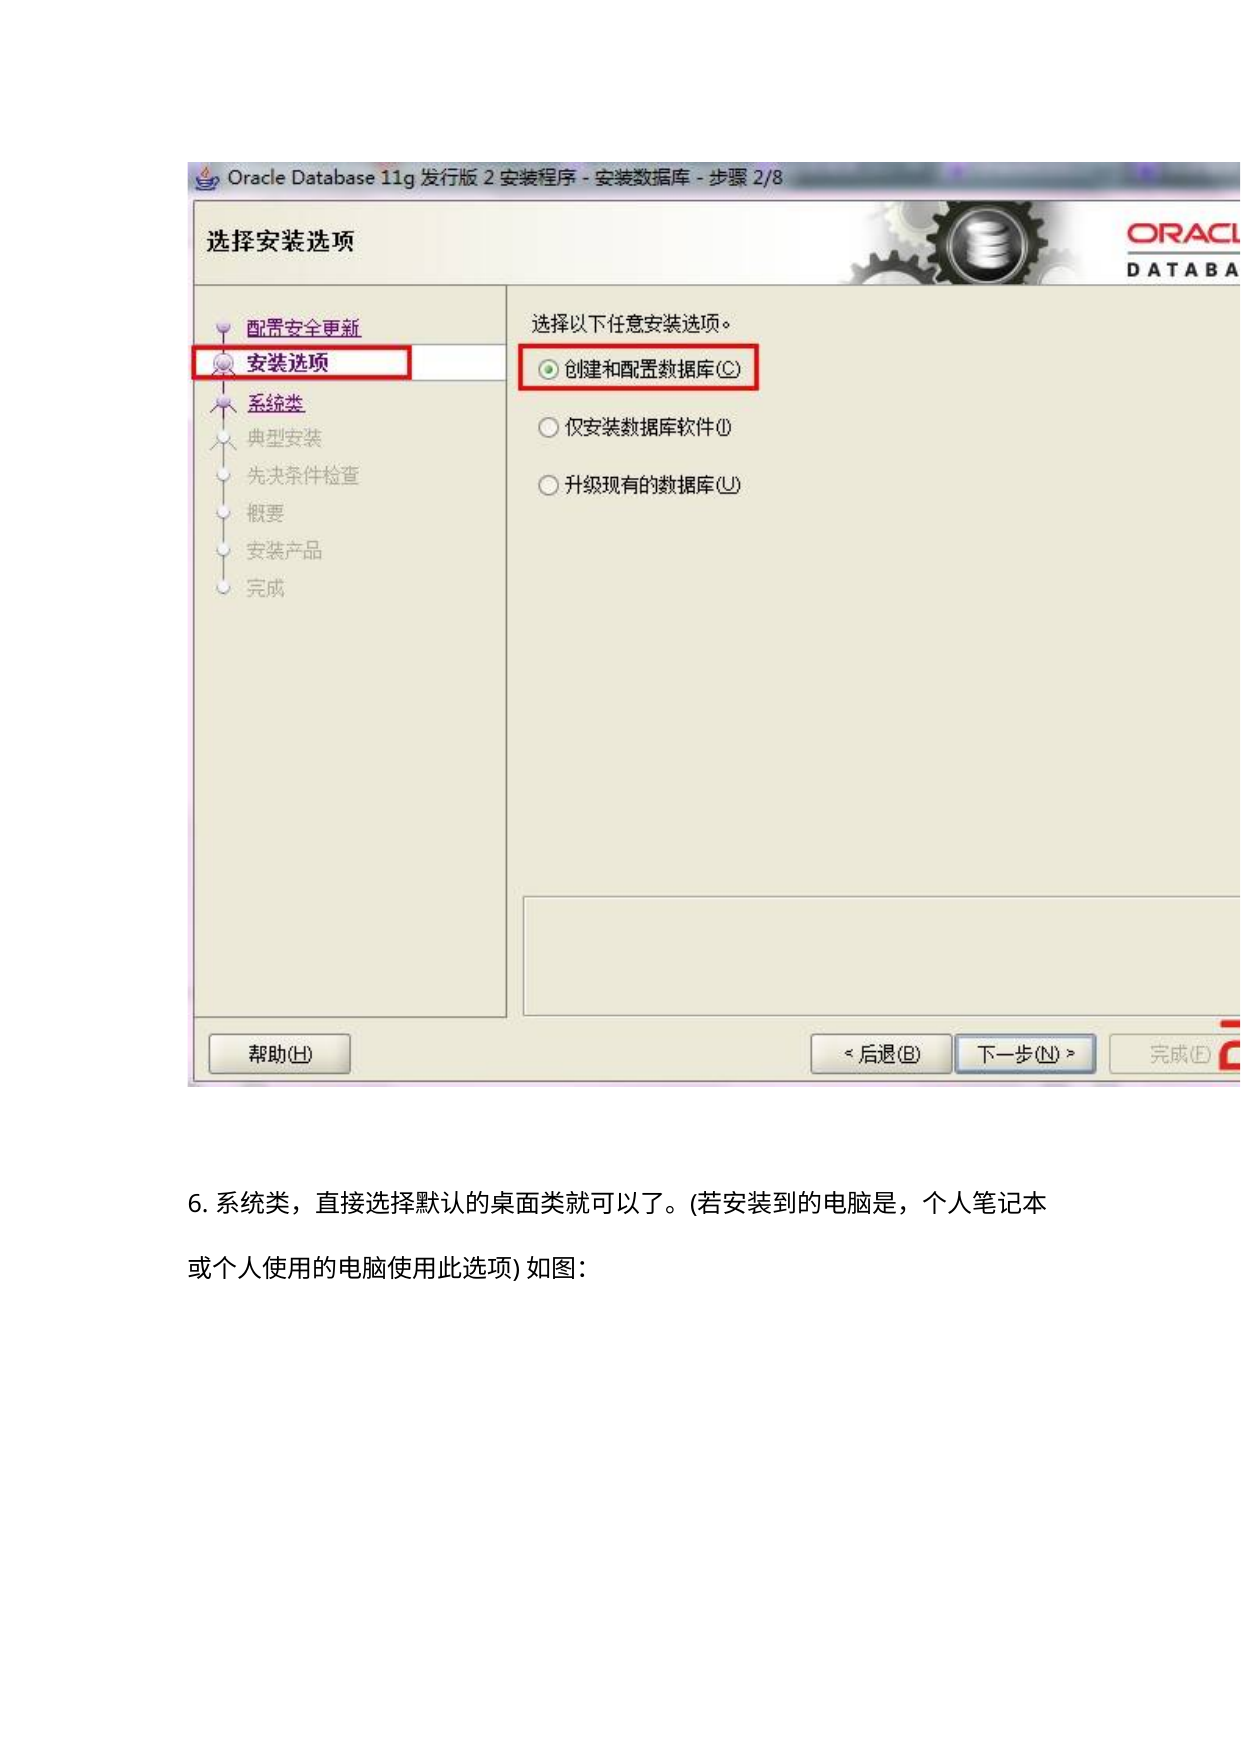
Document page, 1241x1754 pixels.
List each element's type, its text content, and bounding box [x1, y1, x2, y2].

picture [187, 162, 1241, 1087]
text 6. 系统类，直接选择默认的桌面类就可以了。(若安装到的电脑是，个人笔记本或个人使用的电脑使用此选项) 如图： [187, 1104, 1053, 1364]
